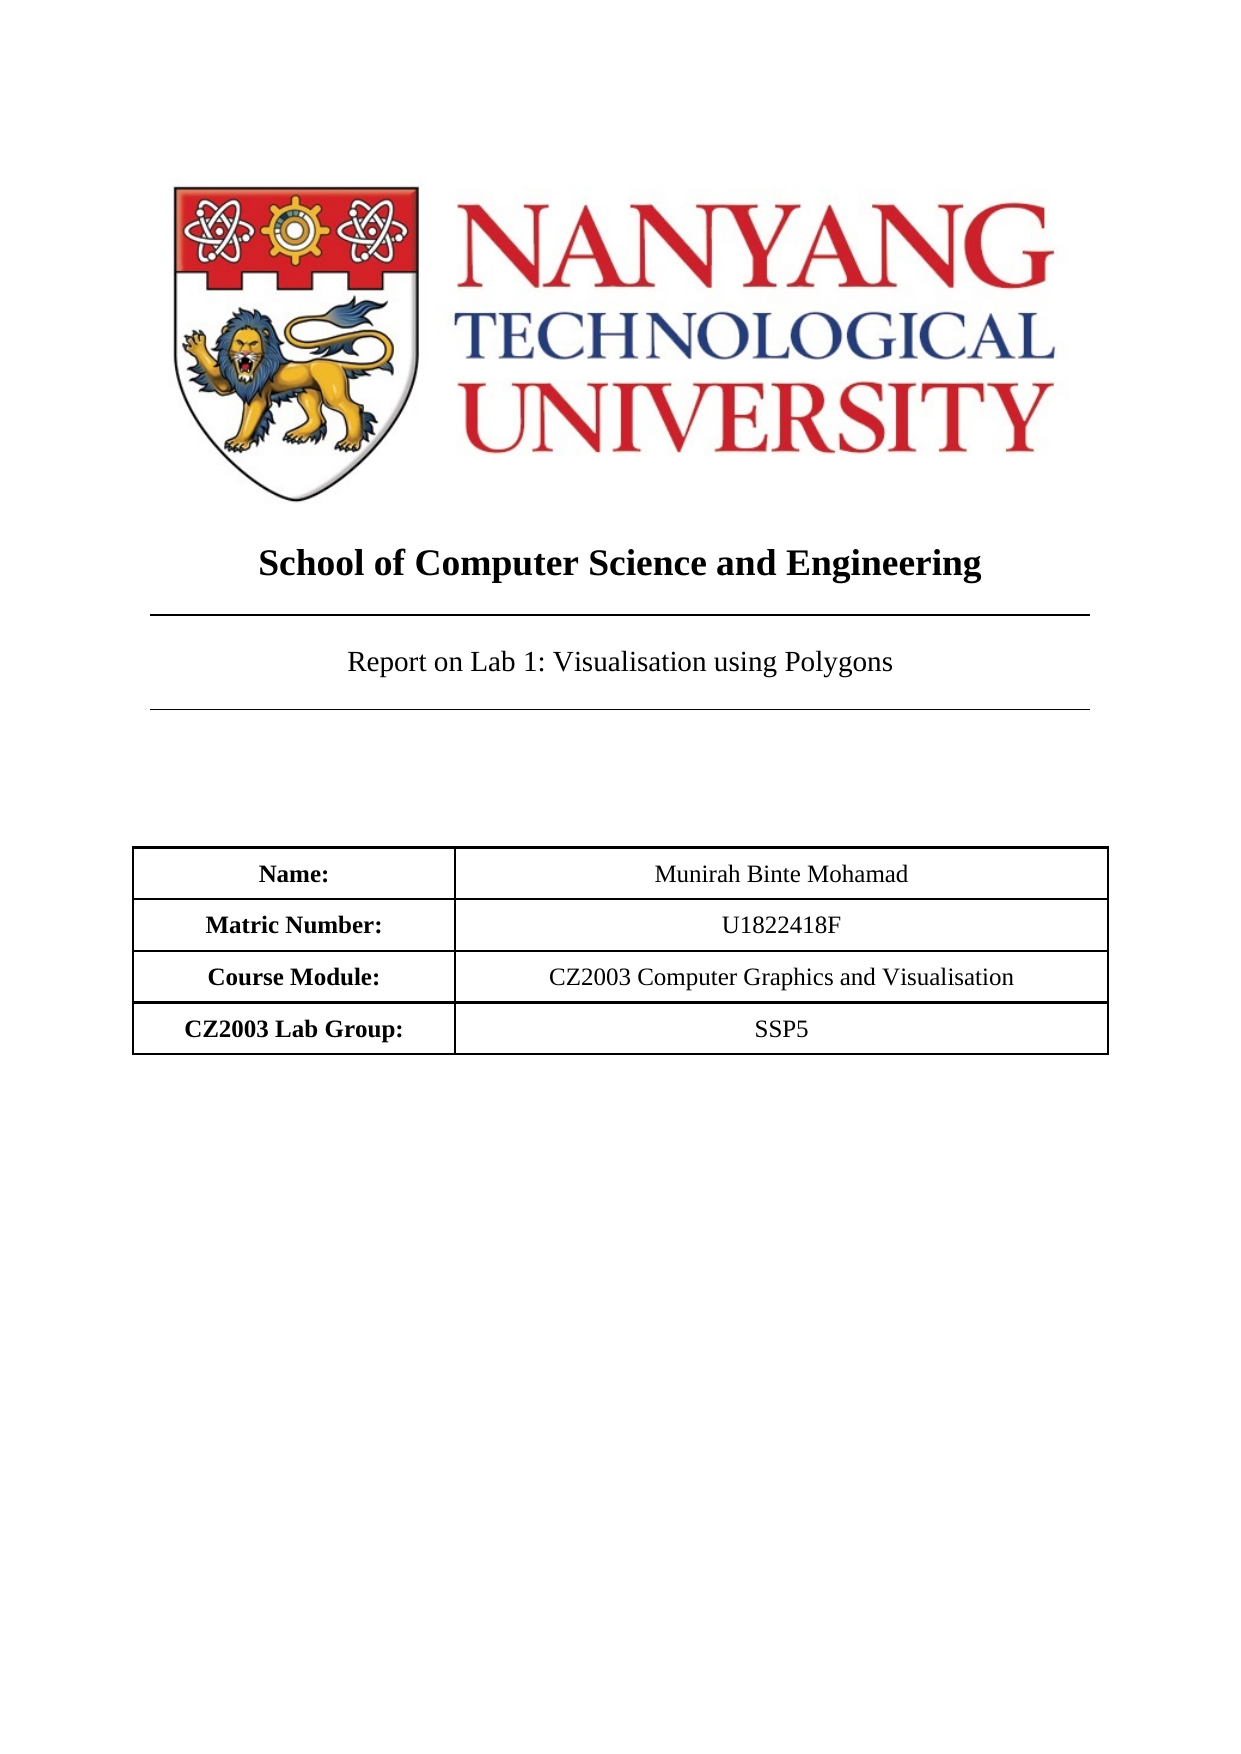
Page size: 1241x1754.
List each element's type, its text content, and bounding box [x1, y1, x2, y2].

table_cell U1822418F [456, 900, 1107, 950]
text Report on Lab 1: Visualisation using Polygons [150, 644, 1090, 678]
text School of Computer Science and Engineering [150, 540, 1090, 583]
table_header Munirah Binte Mohamad [456, 849, 1107, 898]
table_cell CZ2003 Computer Graphics and Visualisation [456, 952, 1107, 1001]
table_cell Course Module: [134, 952, 454, 1001]
picture [150, 150, 1091, 512]
table_cell SSP5 [456, 1004, 1107, 1053]
table_cell CZ2003 Lab Group: [134, 1004, 454, 1053]
table_header Name: [134, 849, 454, 898]
table_cell Matric Number: [134, 900, 454, 950]
